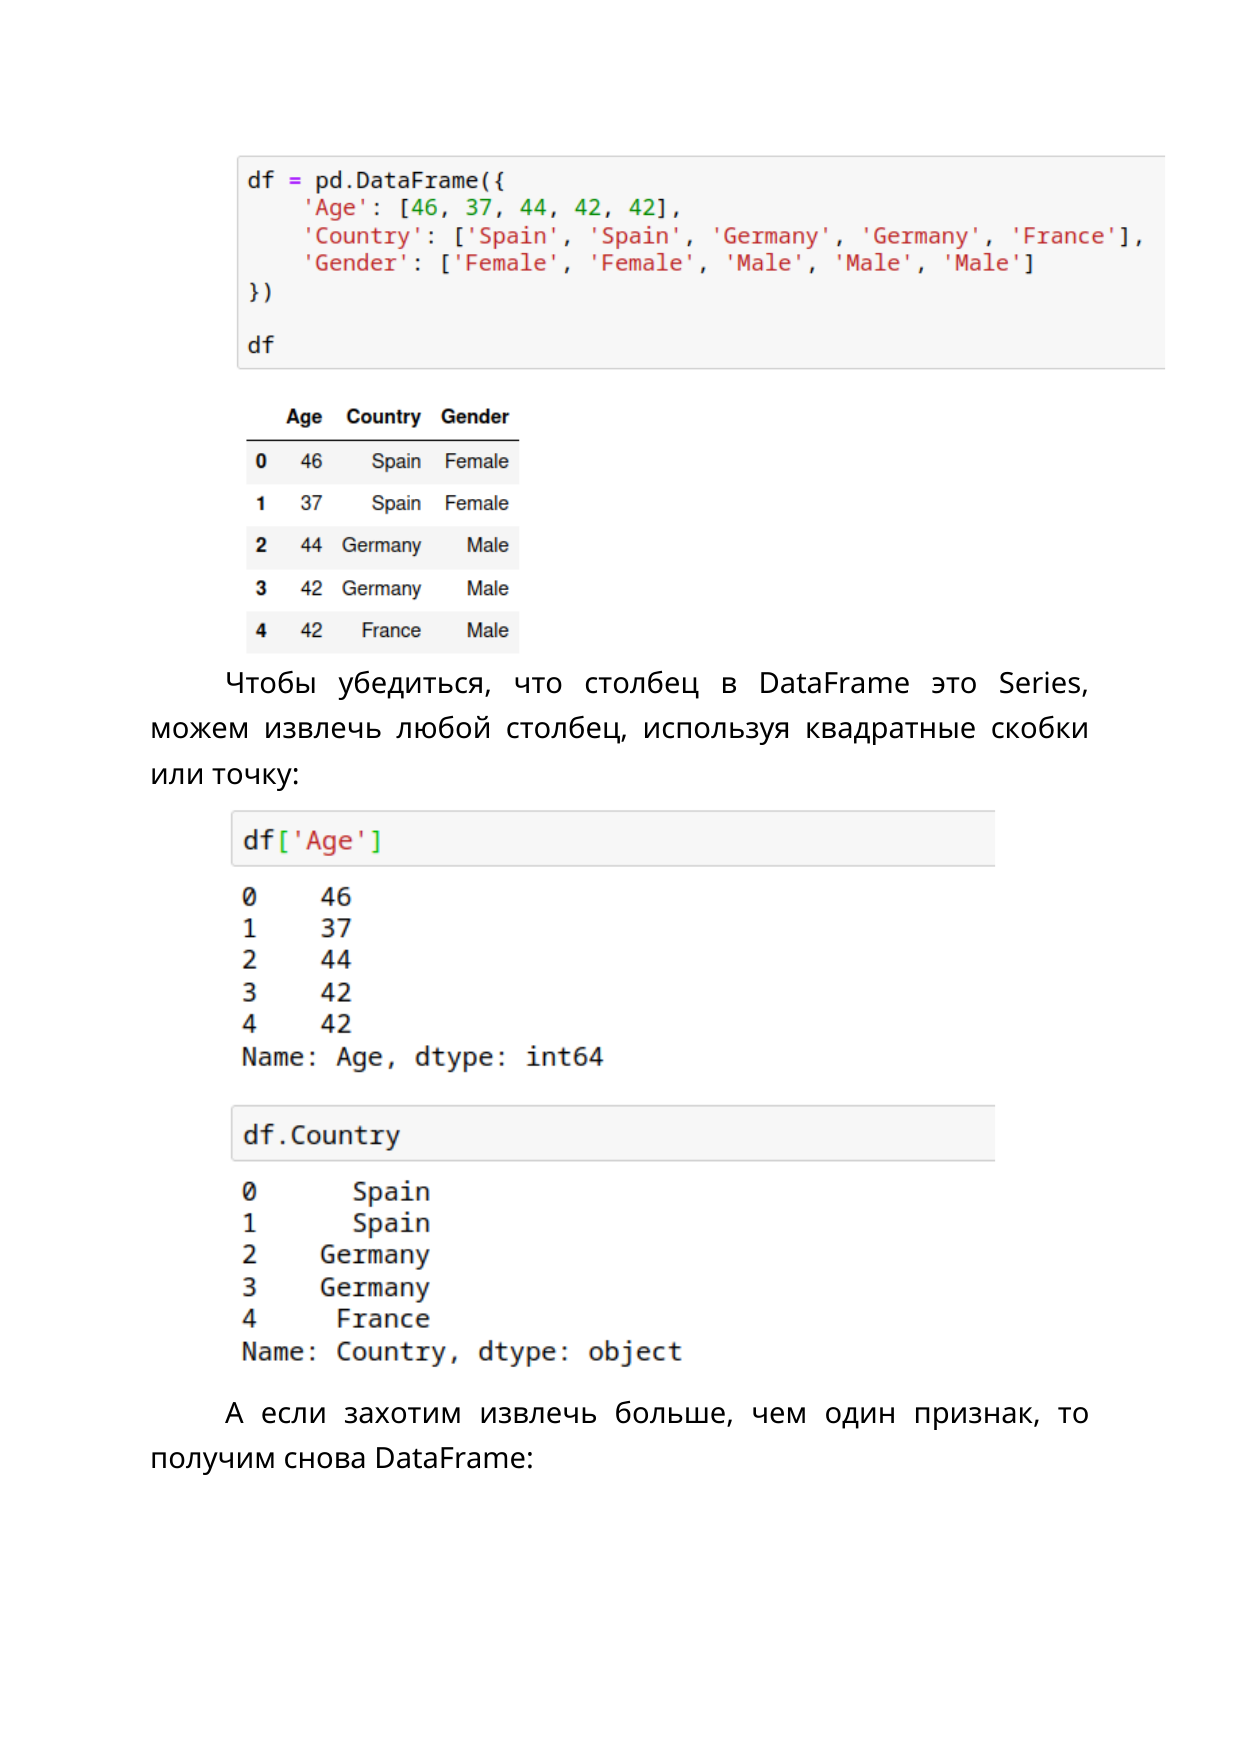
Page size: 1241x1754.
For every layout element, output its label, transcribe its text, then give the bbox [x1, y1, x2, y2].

picture [225, 799, 996, 1389]
text А если захотим извлечь больше, чем один признак, то получим снова DataFrame: [150, 1392, 1090, 1477]
picture [225, 150, 1166, 659]
text Чтобы убедиться, что столбец в DataFrame это Series, можем извлечь любой столбец, используя квадратные скобки или точку: [150, 662, 1090, 793]
